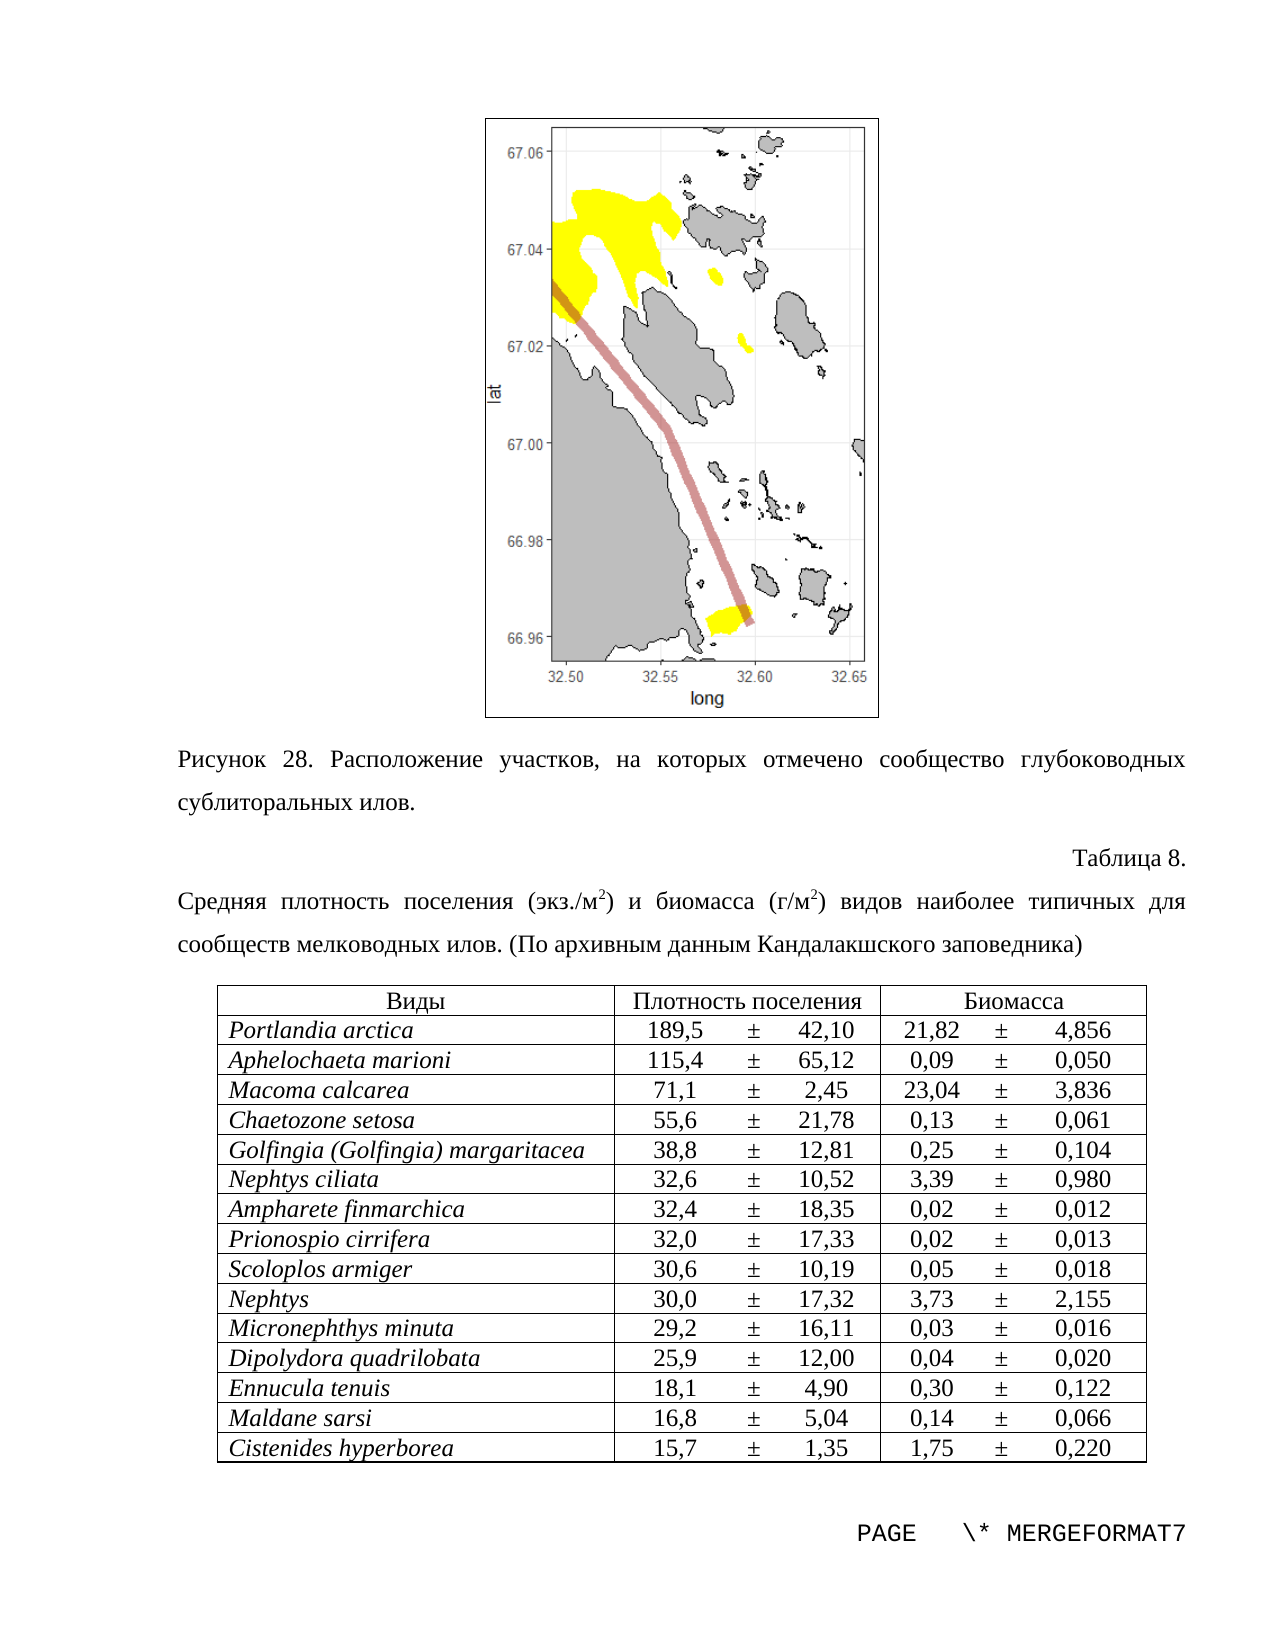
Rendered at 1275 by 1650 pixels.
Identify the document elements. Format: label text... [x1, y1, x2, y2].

table_cell ± [736, 1433, 772, 1461]
table_header Биомасса [881, 986, 1146, 1014]
table_cell ± [736, 1373, 772, 1402]
table_cell ± [736, 1045, 772, 1074]
table_cell 16,8 [615, 1403, 736, 1432]
table_cell 30,6 [615, 1254, 736, 1283]
table_cell 0,020 [1019, 1343, 1146, 1372]
table_cell 0,13 [881, 1105, 983, 1134]
table_cell ± [983, 1224, 1019, 1253]
table_cell ± [736, 1016, 772, 1044]
table_cell 1,75 [881, 1433, 983, 1461]
table_cell 21,82 [881, 1016, 983, 1044]
table_cell 0,016 [1019, 1314, 1146, 1342]
table_cell 1,35 [772, 1433, 880, 1461]
table_cell 65,12 [772, 1045, 880, 1074]
table_cell 38,8 [615, 1135, 736, 1163]
table_cell 18,1 [615, 1373, 736, 1402]
table_cell ± [736, 1075, 772, 1104]
table_cell Scoloplos armiger [218, 1254, 614, 1283]
table_cell ± [983, 1314, 1019, 1342]
table_cell 21,78 [772, 1105, 880, 1134]
table_cell ± [736, 1224, 772, 1253]
table_cell 71,1 [615, 1075, 736, 1104]
table_cell 0,14 [881, 1403, 983, 1432]
table_cell 0,09 [881, 1045, 983, 1074]
table_cell 0,980 [1019, 1165, 1146, 1193]
table_cell ± [983, 1403, 1019, 1432]
table_cell Prionospio cirrifera [218, 1224, 614, 1253]
table_cell ± [736, 1105, 772, 1134]
table_cell 0,220 [1019, 1433, 1146, 1461]
table_cell ± [983, 1135, 1019, 1163]
table_cell 2,155 [1019, 1284, 1146, 1312]
table_cell 0,122 [1019, 1373, 1146, 1402]
table_cell Cistenides hyperborea [218, 1433, 614, 1461]
table_cell ± [736, 1284, 772, 1312]
table_cell ± [983, 1284, 1019, 1312]
text Средняя плотность поселения (экз./м2) и биомасса (г/м2) видов наиболее типичных для сообществ мелководных илов. (По архивным данным Кандалакшского заповедника) [177, 886, 1186, 958]
table_cell 0,30 [881, 1373, 983, 1402]
table_cell 115,4 [615, 1045, 736, 1074]
table_cell 0,03 [881, 1314, 983, 1342]
table_cell Ennucula tenuis [218, 1373, 614, 1402]
table_cell ± [983, 1075, 1019, 1104]
table_cell 29,2 [615, 1314, 736, 1342]
table_cell ± [983, 1373, 1019, 1402]
table_cell 42,10 [772, 1016, 880, 1044]
table_cell Portlandia arctica [218, 1016, 614, 1044]
table_cell 17,33 [772, 1224, 880, 1253]
table_cell ± [736, 1165, 772, 1193]
table_cell 3,73 [881, 1284, 983, 1312]
table_cell 18,35 [772, 1194, 880, 1223]
picture [486, 119, 878, 717]
table_cell 189,5 [615, 1016, 736, 1044]
text Таблица 8. [177, 843, 1186, 872]
table_cell 4,856 [1019, 1016, 1146, 1044]
table_cell 32,6 [615, 1165, 736, 1193]
table_cell 3,39 [881, 1165, 983, 1193]
table_cell 0,04 [881, 1343, 983, 1372]
table_cell 55,6 [615, 1105, 736, 1134]
table_cell Nephtys [218, 1284, 614, 1312]
table_cell 2,45 [772, 1075, 880, 1104]
table_cell 12,81 [772, 1135, 880, 1163]
table_cell Aphelochaeta marioni [218, 1045, 614, 1074]
table_cell 0,02 [881, 1194, 983, 1223]
table_cell ± [983, 1343, 1019, 1372]
table_header Виды [218, 986, 614, 1014]
table_cell 16,11 [772, 1314, 880, 1342]
table_cell ± [736, 1254, 772, 1283]
table_cell 3,836 [1019, 1075, 1146, 1104]
table_cell 32,0 [615, 1224, 736, 1253]
table_cell Micronephthys minuta [218, 1314, 614, 1342]
table_cell 0,018 [1019, 1254, 1146, 1283]
table_cell 12,00 [772, 1343, 880, 1372]
table_cell 10,52 [772, 1165, 880, 1193]
table_cell 10,19 [772, 1254, 880, 1283]
table_cell ± [983, 1165, 1019, 1193]
table_cell 0,012 [1019, 1194, 1146, 1223]
table_cell ± [983, 1254, 1019, 1283]
table_cell Nephtys ciliata [218, 1165, 614, 1193]
table_cell 30,0 [615, 1284, 736, 1312]
table_cell 17,32 [772, 1284, 880, 1312]
table_cell 0,013 [1019, 1224, 1146, 1253]
table_cell 0,066 [1019, 1403, 1146, 1432]
text Рисунок 28. Расположение участков, на которых отмечено сообщество глубоководных сублиторальных илов. [177, 744, 1186, 816]
table_cell ± [983, 1105, 1019, 1134]
table_cell Maldane sarsi [218, 1403, 614, 1432]
table_cell ± [983, 1433, 1019, 1461]
table_cell 0,02 [881, 1224, 983, 1253]
table_cell 25,9 [615, 1343, 736, 1372]
table_cell 0,061 [1019, 1105, 1146, 1134]
table_cell 32,4 [615, 1194, 736, 1223]
table_cell Chaetozone setosa [218, 1105, 614, 1134]
table_cell ± [736, 1314, 772, 1342]
table_cell Macoma calcarea [218, 1075, 614, 1104]
table_cell Golfingia (Golfingia) margaritacea [218, 1135, 614, 1163]
table_cell Dipolydora quadrilobata [218, 1343, 614, 1372]
table_cell ± [736, 1403, 772, 1432]
table_cell 15,7 [615, 1433, 736, 1461]
table_cell 23,04 [881, 1075, 983, 1104]
table_cell 0,05 [881, 1254, 983, 1283]
table_cell ± [983, 1194, 1019, 1223]
table_cell 0,104 [1019, 1135, 1146, 1163]
table_cell ± [983, 1045, 1019, 1074]
table_cell 0,050 [1019, 1045, 1146, 1074]
table_cell ± [736, 1343, 772, 1372]
table_cell 0,25 [881, 1135, 983, 1163]
table_cell Ampharete finmarchica [218, 1194, 614, 1223]
table_cell 5,04 [772, 1403, 880, 1432]
table_header Плотность поселения [615, 986, 880, 1014]
table_cell ± [736, 1135, 772, 1163]
table_cell ± [736, 1194, 772, 1223]
table_cell ± [983, 1016, 1019, 1044]
table_cell 4,90 [772, 1373, 880, 1402]
